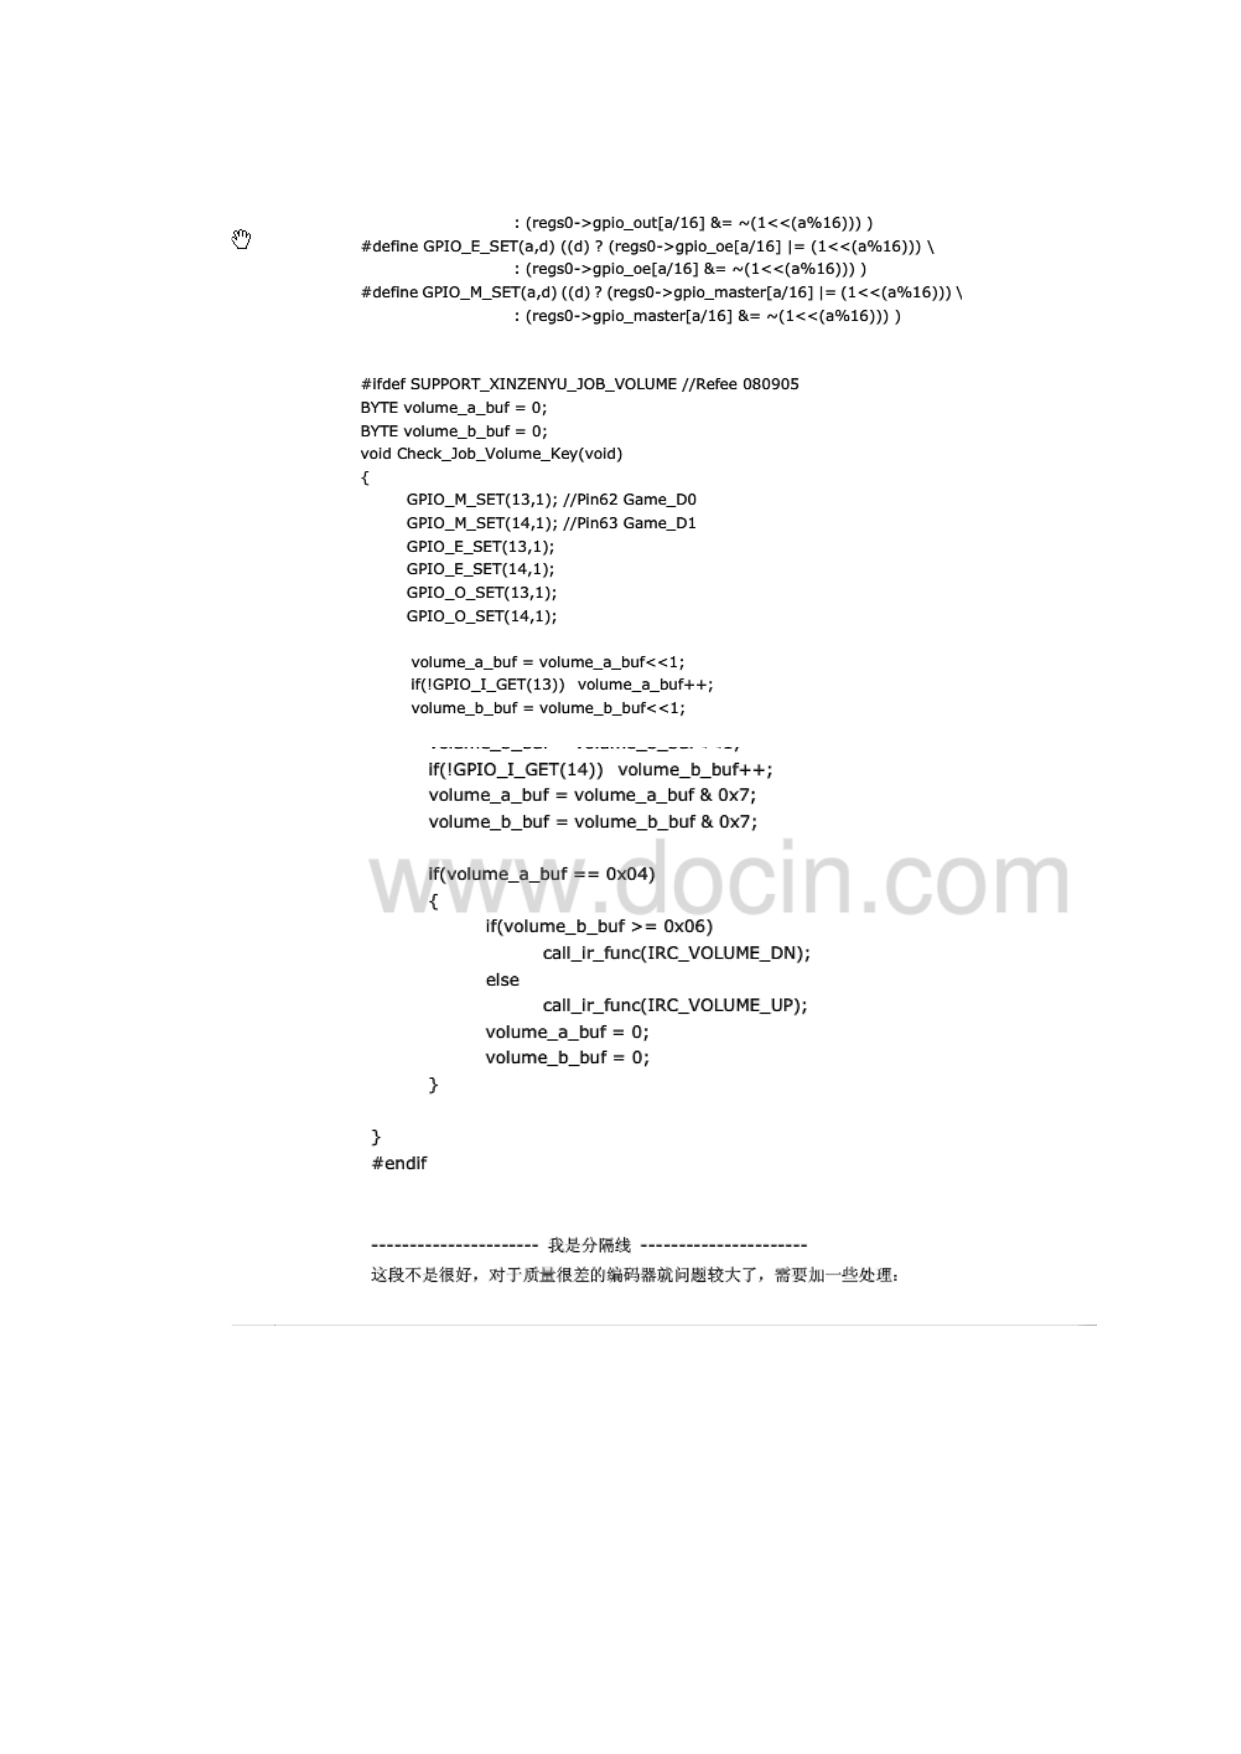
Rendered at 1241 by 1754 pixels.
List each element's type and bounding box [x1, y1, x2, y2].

picture [231, 162, 1097, 722]
picture [231, 747, 1097, 1326]
